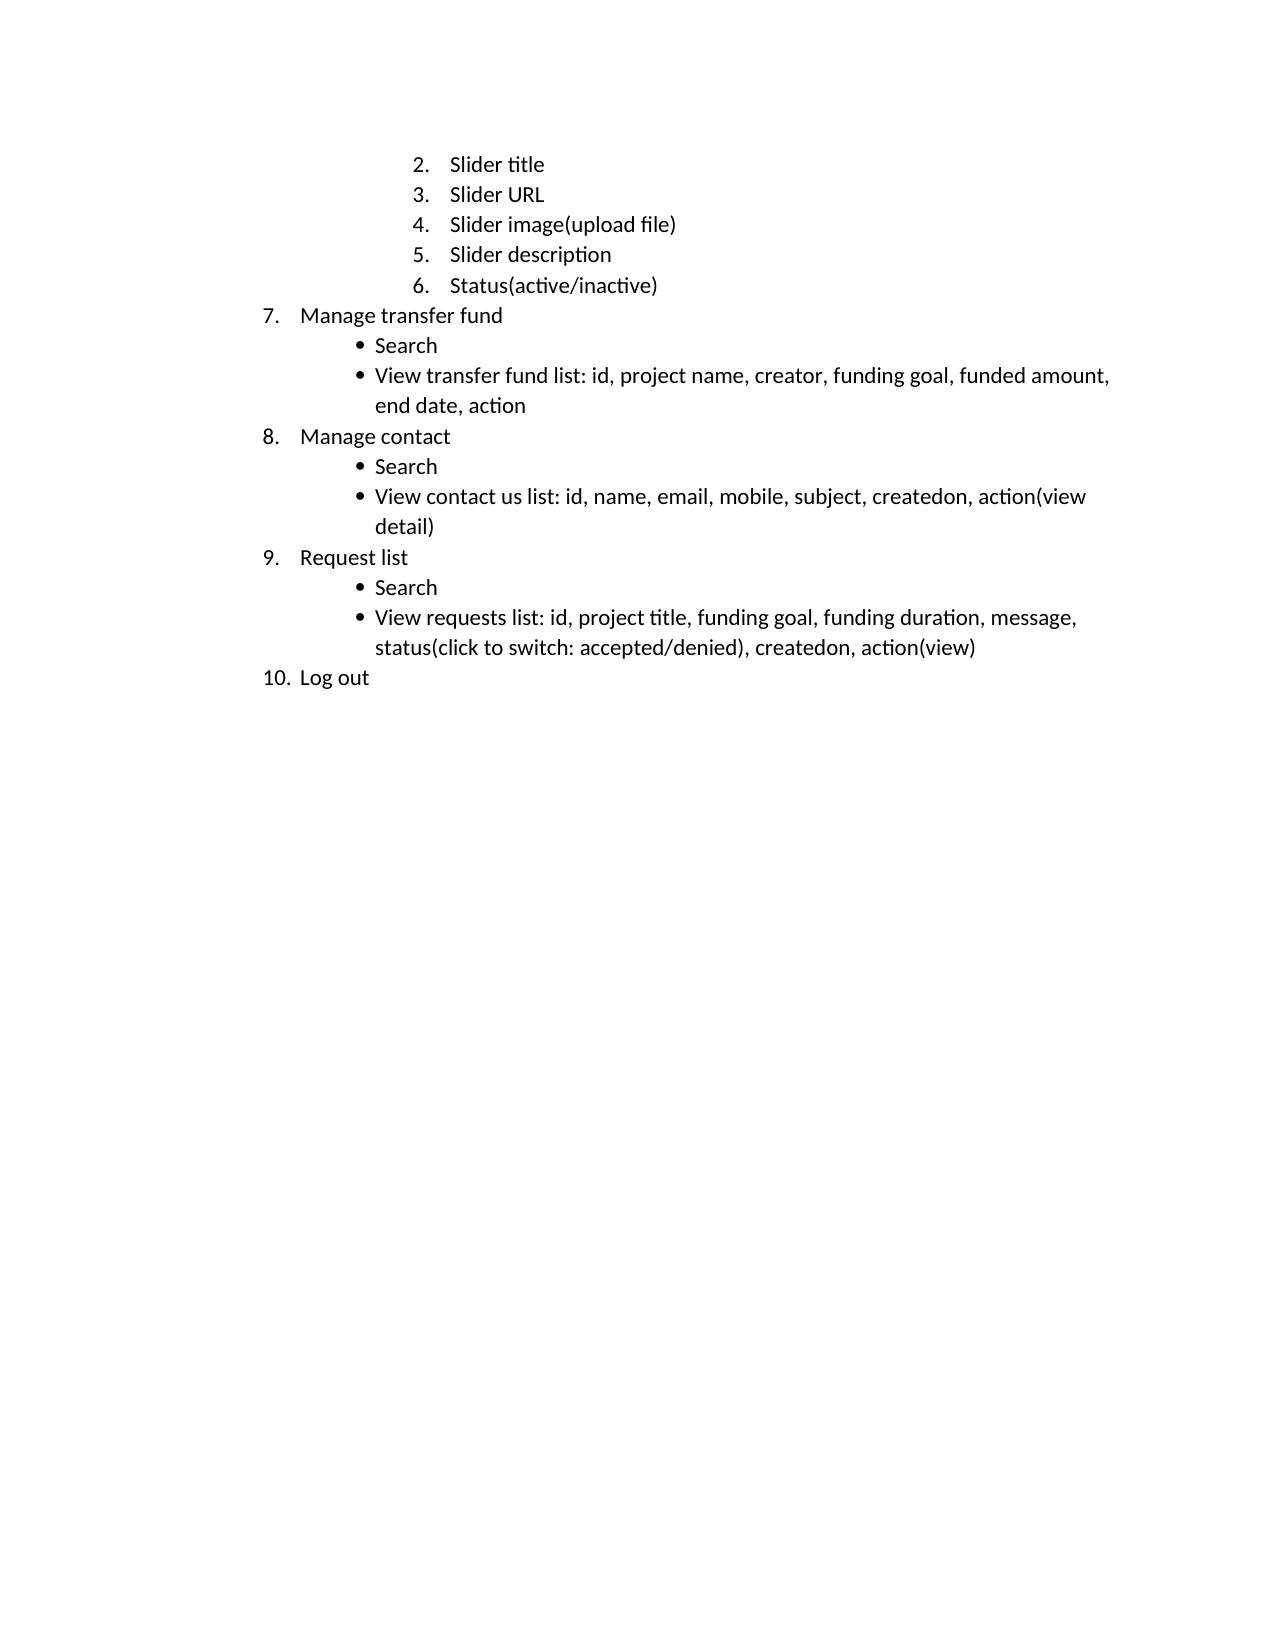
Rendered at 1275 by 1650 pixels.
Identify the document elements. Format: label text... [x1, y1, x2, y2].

list Search [356, 331, 1125, 359]
list Log out [262, 663, 1125, 692]
list Search [356, 452, 1125, 480]
list Manage contact [262, 422, 1125, 450]
list Request list [262, 543, 1125, 571]
list Search [356, 573, 1125, 601]
list Status(active/inactive) [412, 271, 1125, 299]
list Manage transfer fund [262, 301, 1125, 329]
list Slider URL [412, 180, 1125, 208]
list Slider description [412, 241, 1125, 269]
list View requests list: id, project title, funding goal, funding duration, message, status(click to switch: accepted/denied), createdon, action(view) [356, 603, 1125, 661]
list View contact us list: id, name, email, mobile, subject, createdon, action(view detail) [356, 482, 1125, 541]
list Slider title [412, 150, 1125, 178]
list View transfer fund list: id, project name, creator, funding goal, funded amount, end date, action [356, 361, 1125, 420]
list Slider image(upload file) [412, 210, 1125, 238]
